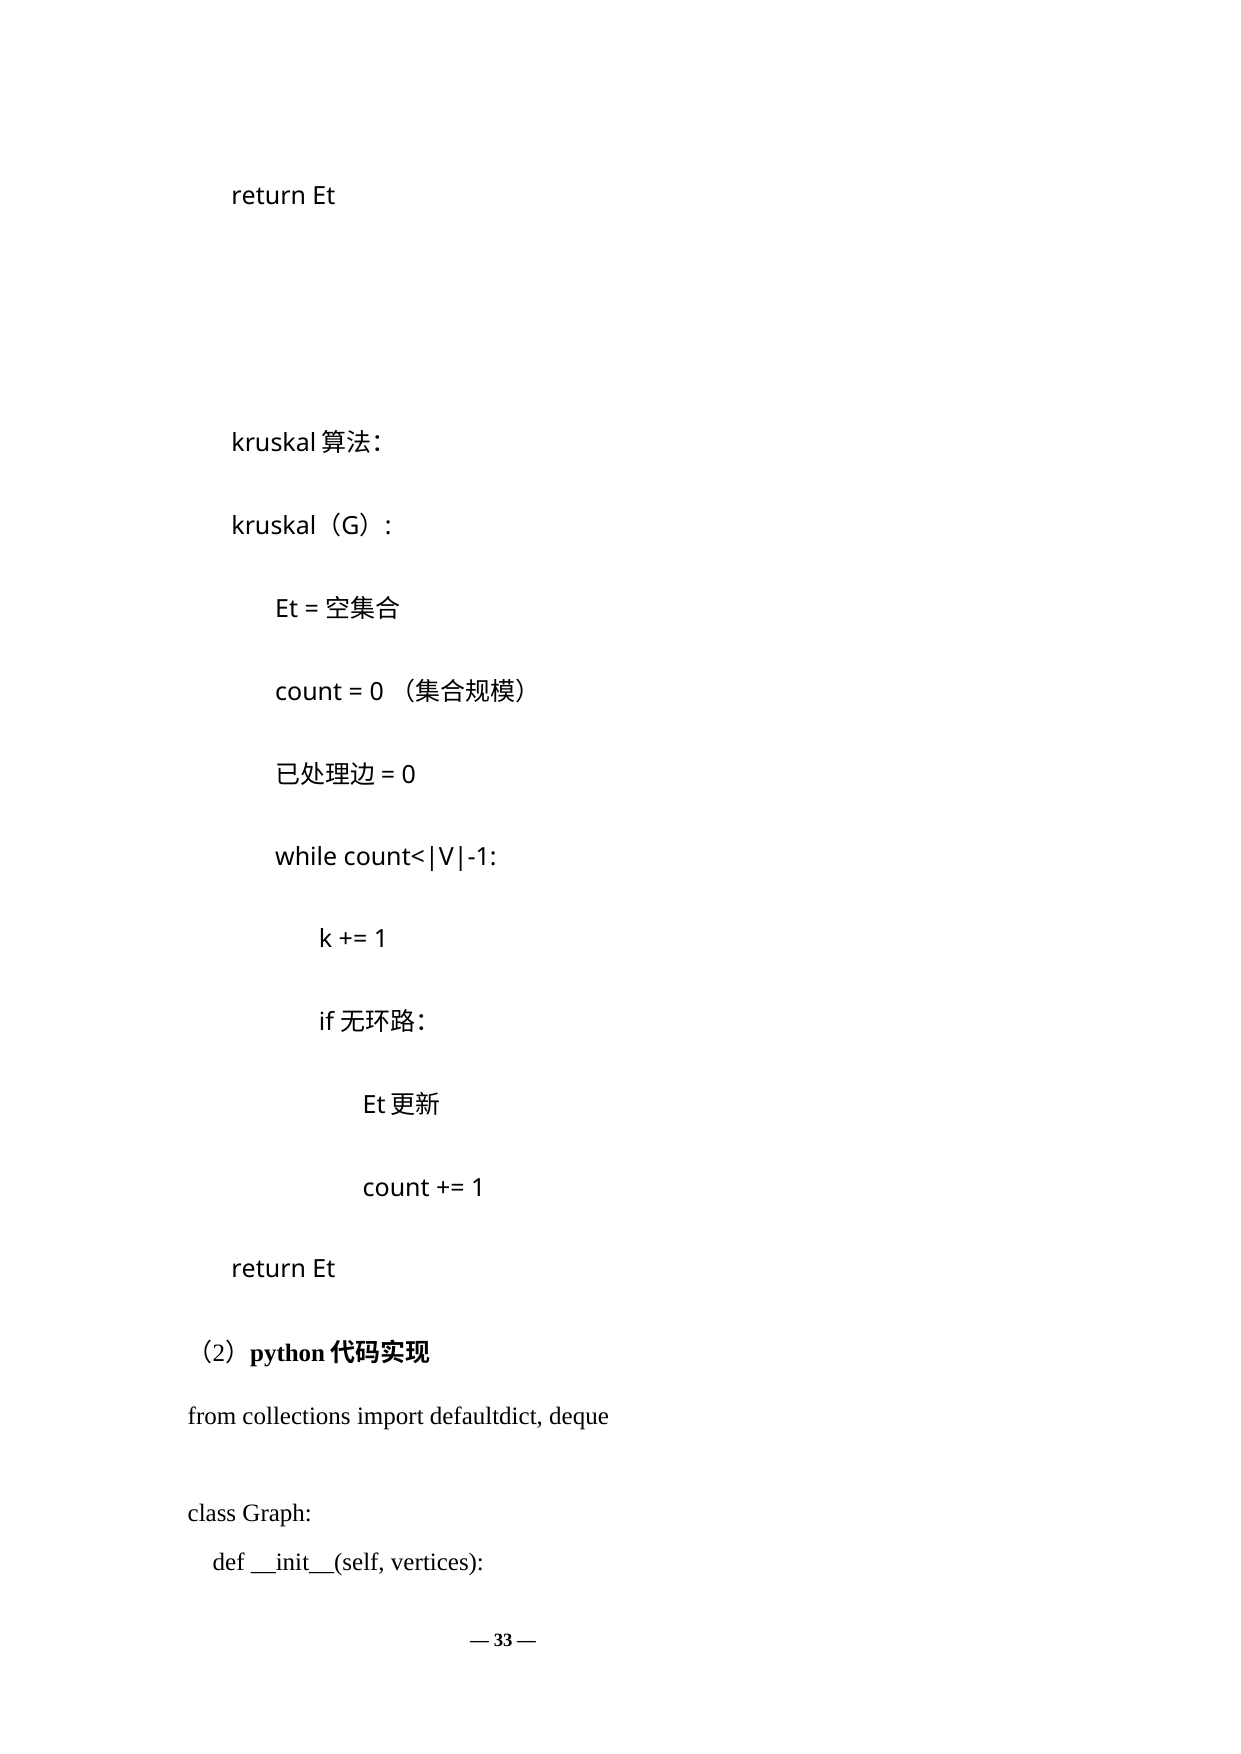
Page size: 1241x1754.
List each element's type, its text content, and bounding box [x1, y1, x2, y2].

list count += 1 [319, 1154, 1053, 1219]
list kruskal（G）: [187, 491, 1053, 556]
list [187, 1318, 1053, 1578]
list if 无环路： [275, 987, 1053, 1052]
list Et更新 [319, 1071, 1053, 1136]
list while count<|V|-1: [231, 823, 1053, 888]
list count = 0 （集合规模） [231, 657, 1053, 722]
list kruskal算法： [187, 408, 1053, 473]
list Et = 空集合 [231, 574, 1053, 639]
list return Et [187, 162, 1053, 227]
list return Et [187, 1236, 1053, 1301]
list k += 1 [275, 906, 1053, 971]
list 已处理边 = 0 [231, 740, 1053, 805]
